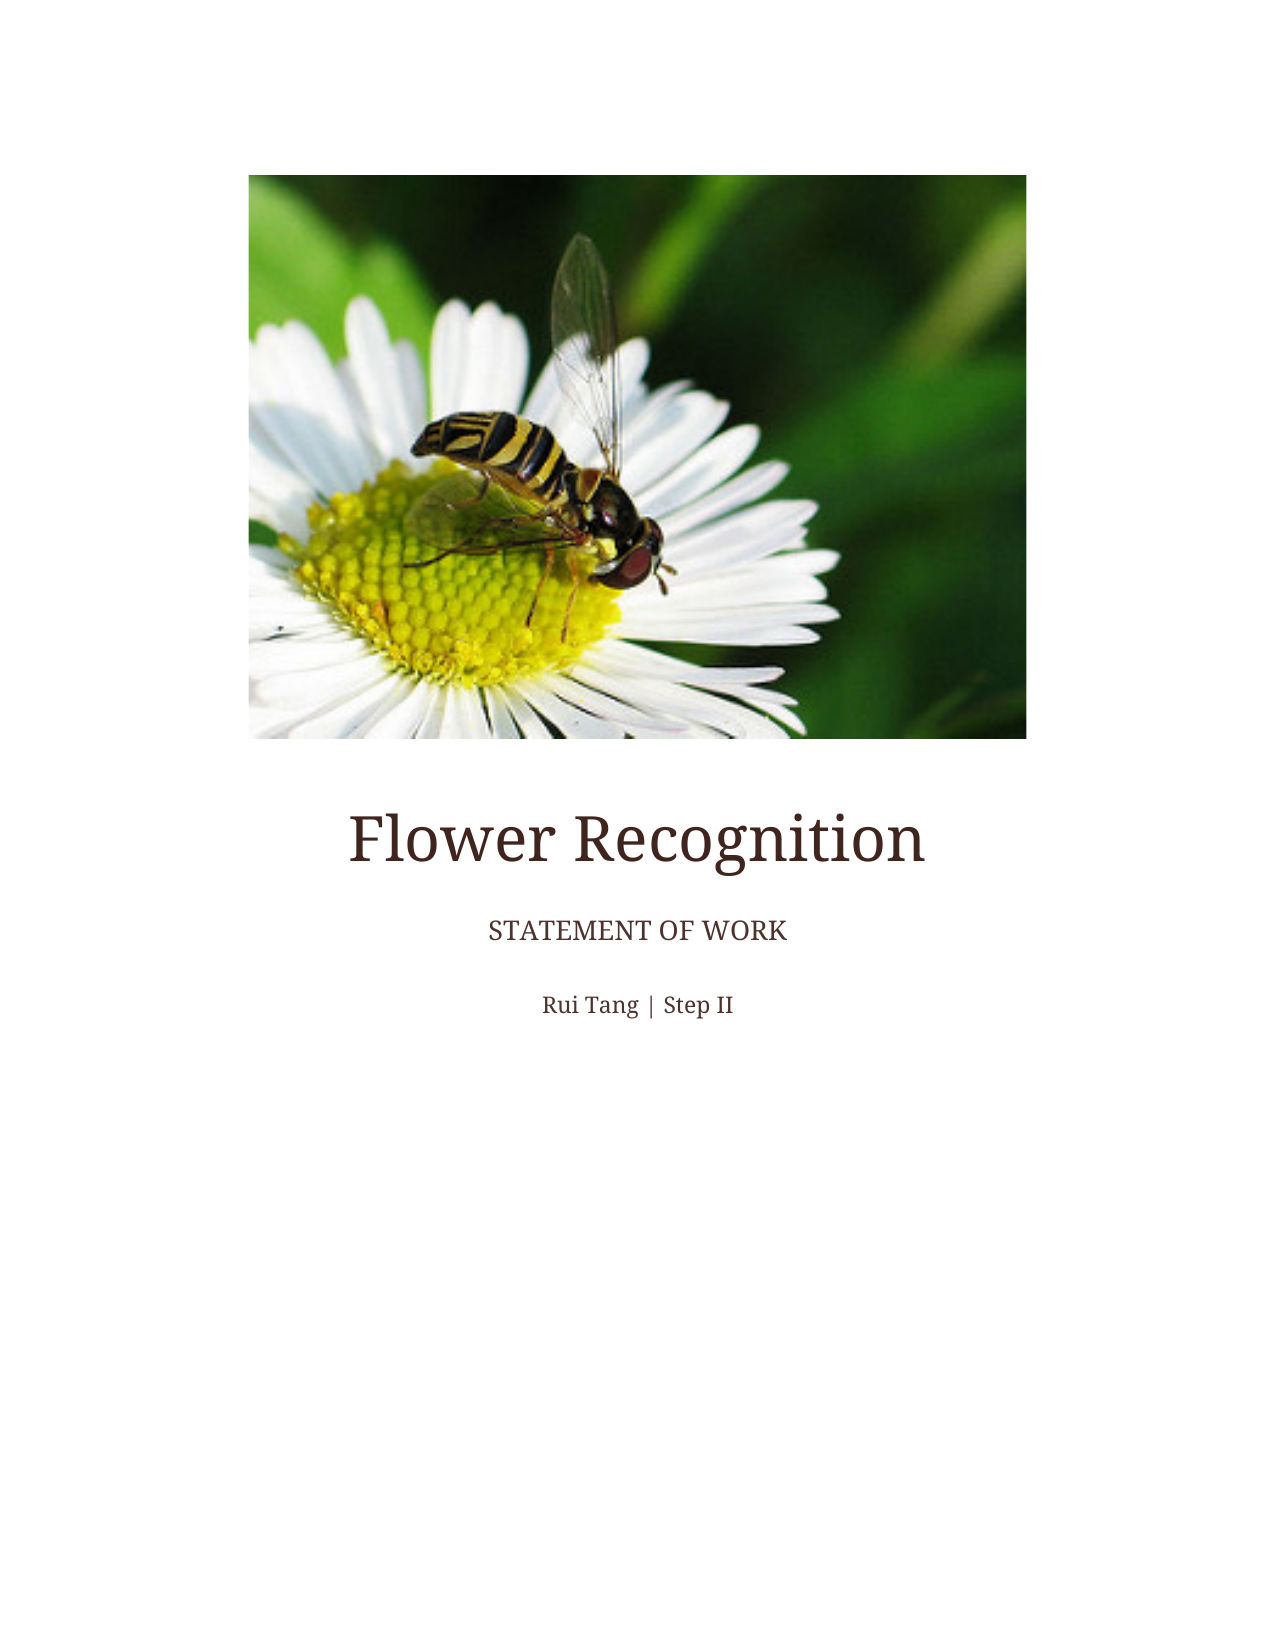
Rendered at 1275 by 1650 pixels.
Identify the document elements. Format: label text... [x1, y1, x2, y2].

subtitle Statement of work [187, 911, 1087, 948]
picture [248, 175, 1027, 739]
text Rui Tang | Step II [187, 989, 1087, 1020]
title Flower Recognition [187, 795, 1087, 880]
